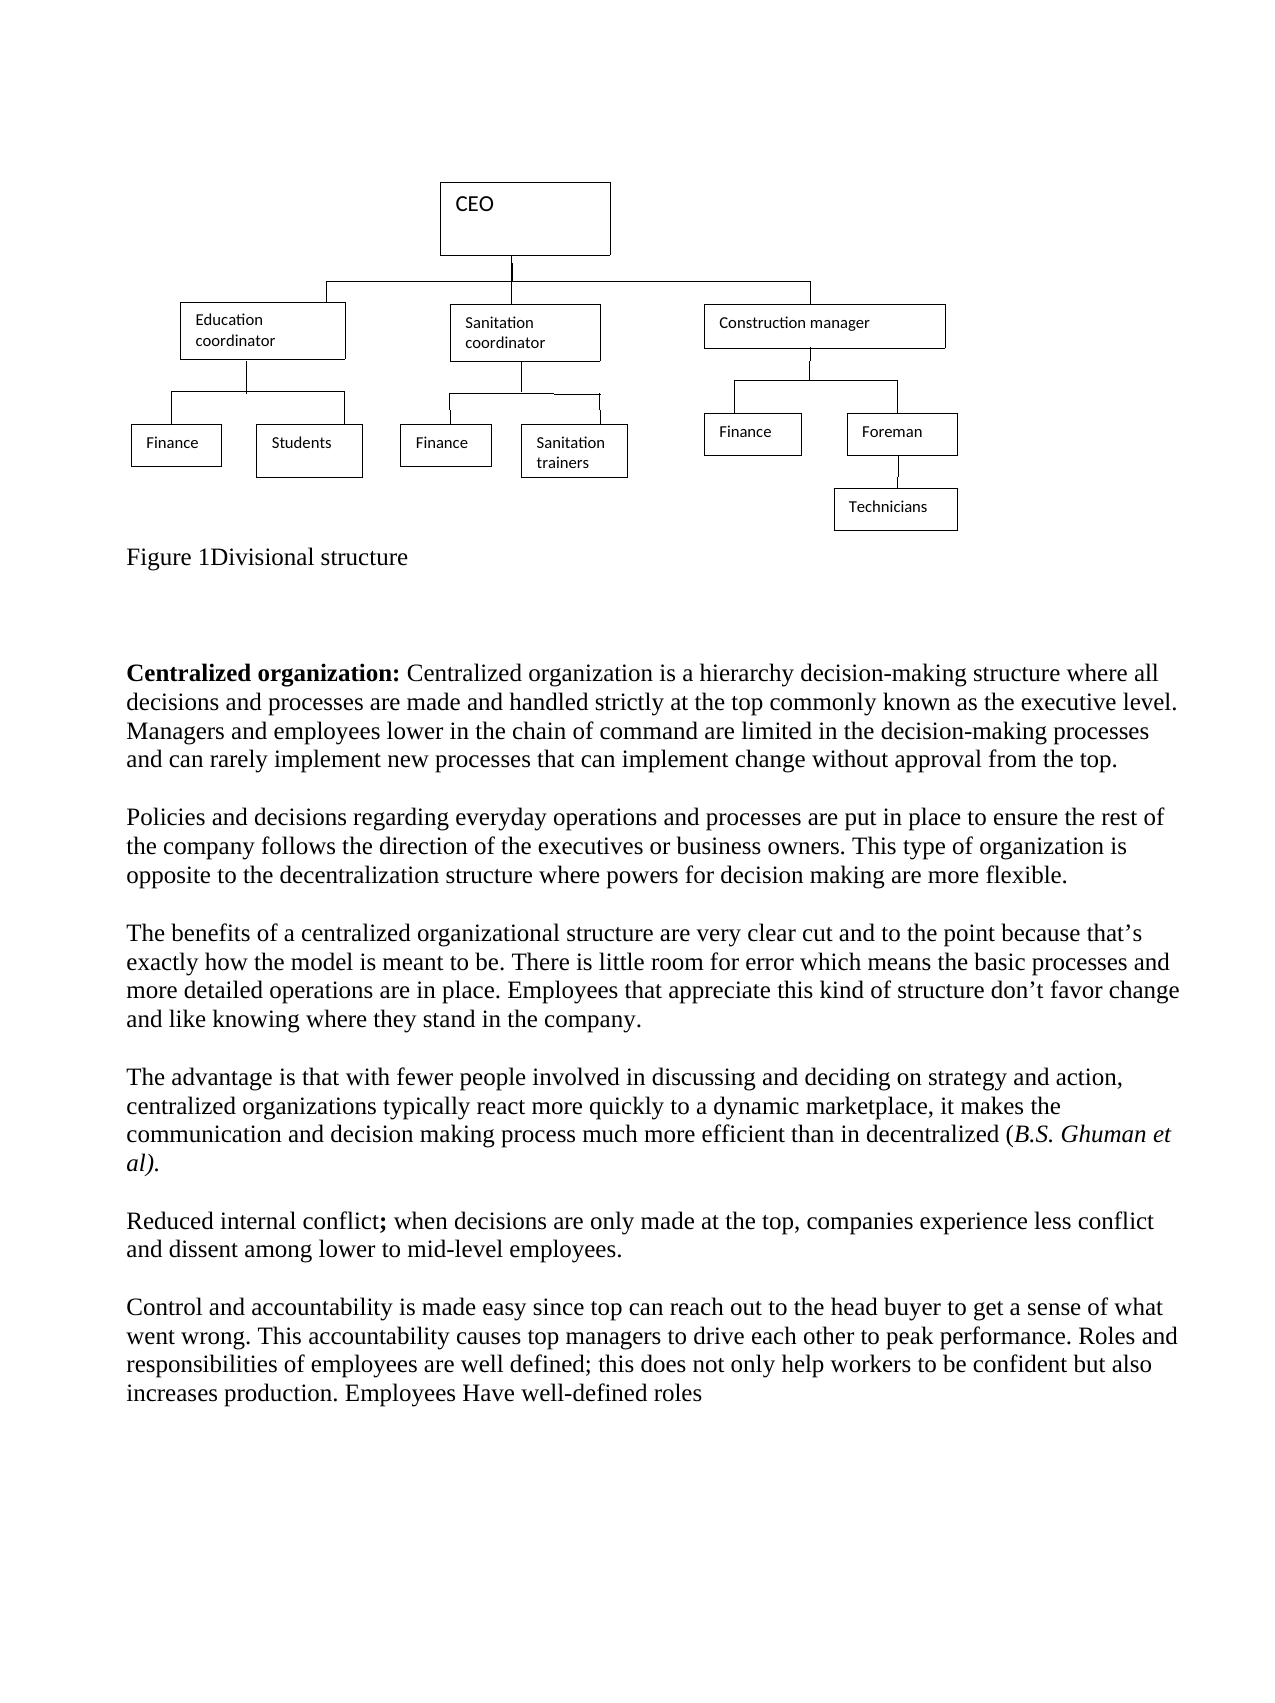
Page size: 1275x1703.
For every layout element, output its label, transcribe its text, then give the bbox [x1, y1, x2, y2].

text Centralized organization: Centralized organization is a hierarchy decision-making structure where all decisions and processes are made and handled strictly at the top commonly known as the executive level. Managers and employees lower in the chain of command are limited in the decision-making processes and can rarely implement new processes that can implement change without approval from the top. [126, 658, 1185, 773]
text Policies and decisions regarding everyday operations and processes are put in place to ensure the rest of the company follows the direction of the executives or business owners. This type of organization is opposite to the decentralization structure where powers for decision making are more flexible. [126, 802, 1185, 889]
subtitle Reduced internal conflict; when decisions are only made at the top, companies experience less conflict and dissent among lower to mid-level employees. [126, 1206, 1185, 1263]
subtitle Control and accountability is made easy since top can reach out to the head buyer to get a sense of what went wrong. This accountability causes top managers to drive each other to peak performance. Roles and responsibilities of employees are well defined; this does not only help workers to be confident but also increases production. Employees Have well-defined roles [126, 1292, 1185, 1407]
subtitle The advantage is that with fewer people involved in discussing and deciding on strategy and action, centralized organizations typically react more quickly to a dynamic marketplace, it makes the communication and decision making process much more efficient than in decentralized (B.S. Ghuman et al). [126, 1062, 1185, 1177]
text Figure 1Divisional structure [126, 542, 1185, 571]
text The benefits of a centralized organizational structure are very clear cut and to the point because that’s exactly how the model is meant to be. There is little room for error which means the basic processes and more detailed operations are in place. Employees that appreciate this kind of structure don’t favor change and like knowing where they stand in the company. [126, 918, 1185, 1033]
